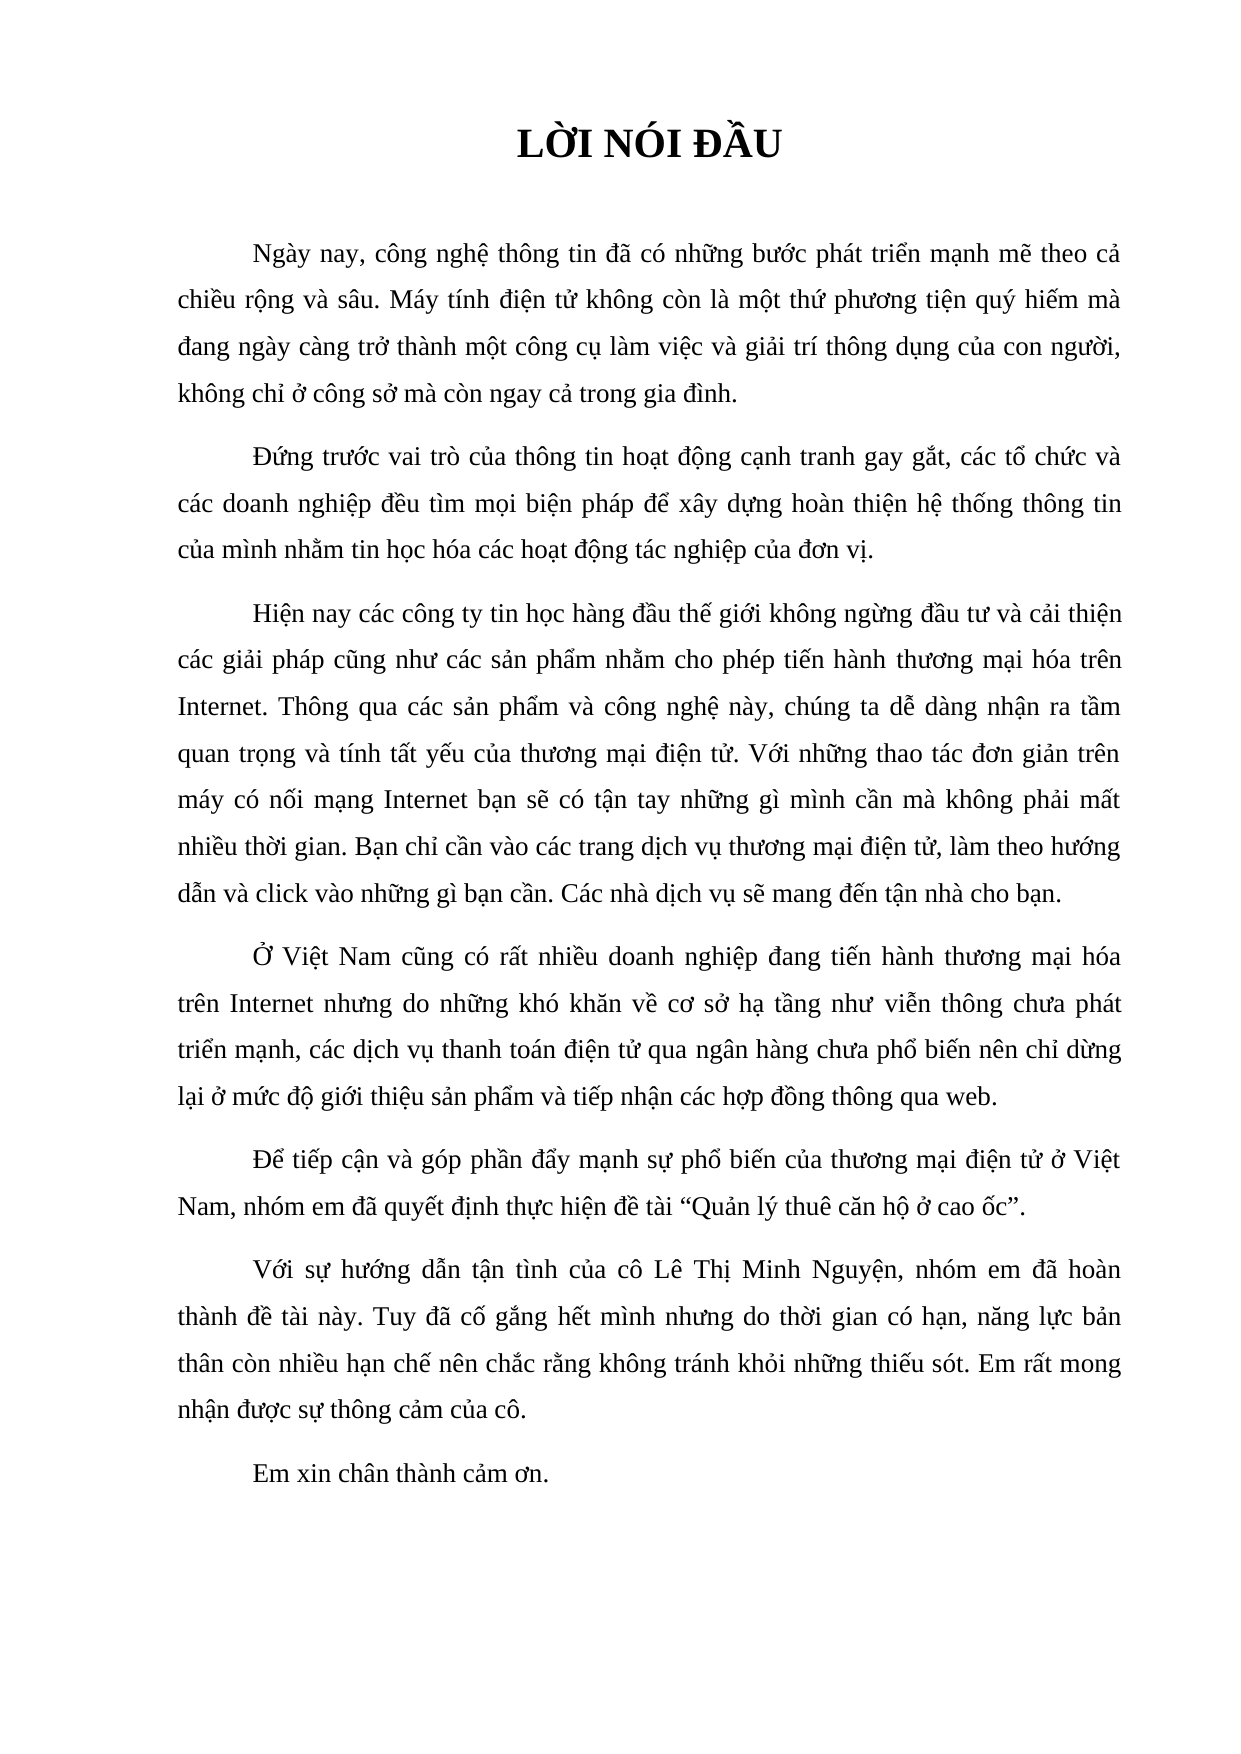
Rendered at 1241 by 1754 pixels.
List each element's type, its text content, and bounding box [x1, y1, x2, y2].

text Ở Việt Nam cũng có rất nhiều doanh nghiệp đang tiến hành thương mại hóa trên Internet nhưng do những khó khăn về cơ sở hạ tầng như viễn thông chưa phát triển mạnh, các dịch vụ thanh toán điện tử qua ngân hàng chưa phổ biến nên chỉ dừng lại ở mức độ giới thiệu sản phẩm và tiếp nhận các hợp đồng thông qua web. [177, 940, 1122, 1111]
text Đứng trước vai trò của thông tin hoạt động cạnh tranh gay gắt, các tổ chức và các doanh nghiệp đều tìm mọi biện pháp để xây dựng hoàn thiện hệ thống thông tin của mình nhằm tin học hóa các hoạt động tác nghiệp của đơn vị. [177, 440, 1122, 564]
text Để tiếp cận và góp phần đẩy mạnh sự phổ biến của thương mại điện tử ở Việt Nam, nhóm em đã quyết định thực hiện đề tài “Quản lý thuê căn hộ ở cao ốc”. [177, 1143, 1122, 1221]
text Ngày nay, công nghệ thông tin đã có những bước phát triển mạnh mẽ theo cả chiều rộng và sâu. Máy tính điện tử không còn là một thứ phương tiện quý hiếm mà đang ngày càng trở thành một công cụ làm việc và giải trí thông dụng của con người, không chỉ ở công sở mà còn ngay cả trong gia đình. [177, 237, 1122, 408]
text Với sự hướng dẫn tận tình của cô Lê Thị Minh Nguyện, nhóm em đã hoàn thành đề tài này. Tuy đã cố gắng hết mình nhưng do thời gian có hạn, năng lực bản thân còn nhiều hạn chế nên chắc rằng không tránh khỏi những thiếu sót. Em rất mong nhận được sự thông cảm của cô. [177, 1253, 1122, 1424]
text LỜI NÓI ĐẦU [177, 118, 1122, 166]
text Hiện nay các công ty tin học hàng đầu thế giới không ngừng đầu tư và cải thiện các giải pháp cũng như các sản phẩm nhằm cho phép tiến hành thương mại hóa trên Internet. Thông qua các sản phẩm và công nghệ này, chúng ta dễ dàng nhận ra tầm quan trọng và tính tất yếu của thương mại điện tử. Với những thao tác đơn giản trên máy có nối mạng Internet bạn sẽ có tận tay những gì mình cần mà không phải mất nhiều thời gian. Bạn chỉ cần vào các trang dịch vụ thương mại điện tử, làm theo hướng dẫn và click vào những gì bạn cần. Các nhà dịch vụ sẽ mang đến tận nhà cho bạn. [177, 597, 1122, 908]
text Em xin chân thành cảm ơn. [177, 1457, 1122, 1488]
